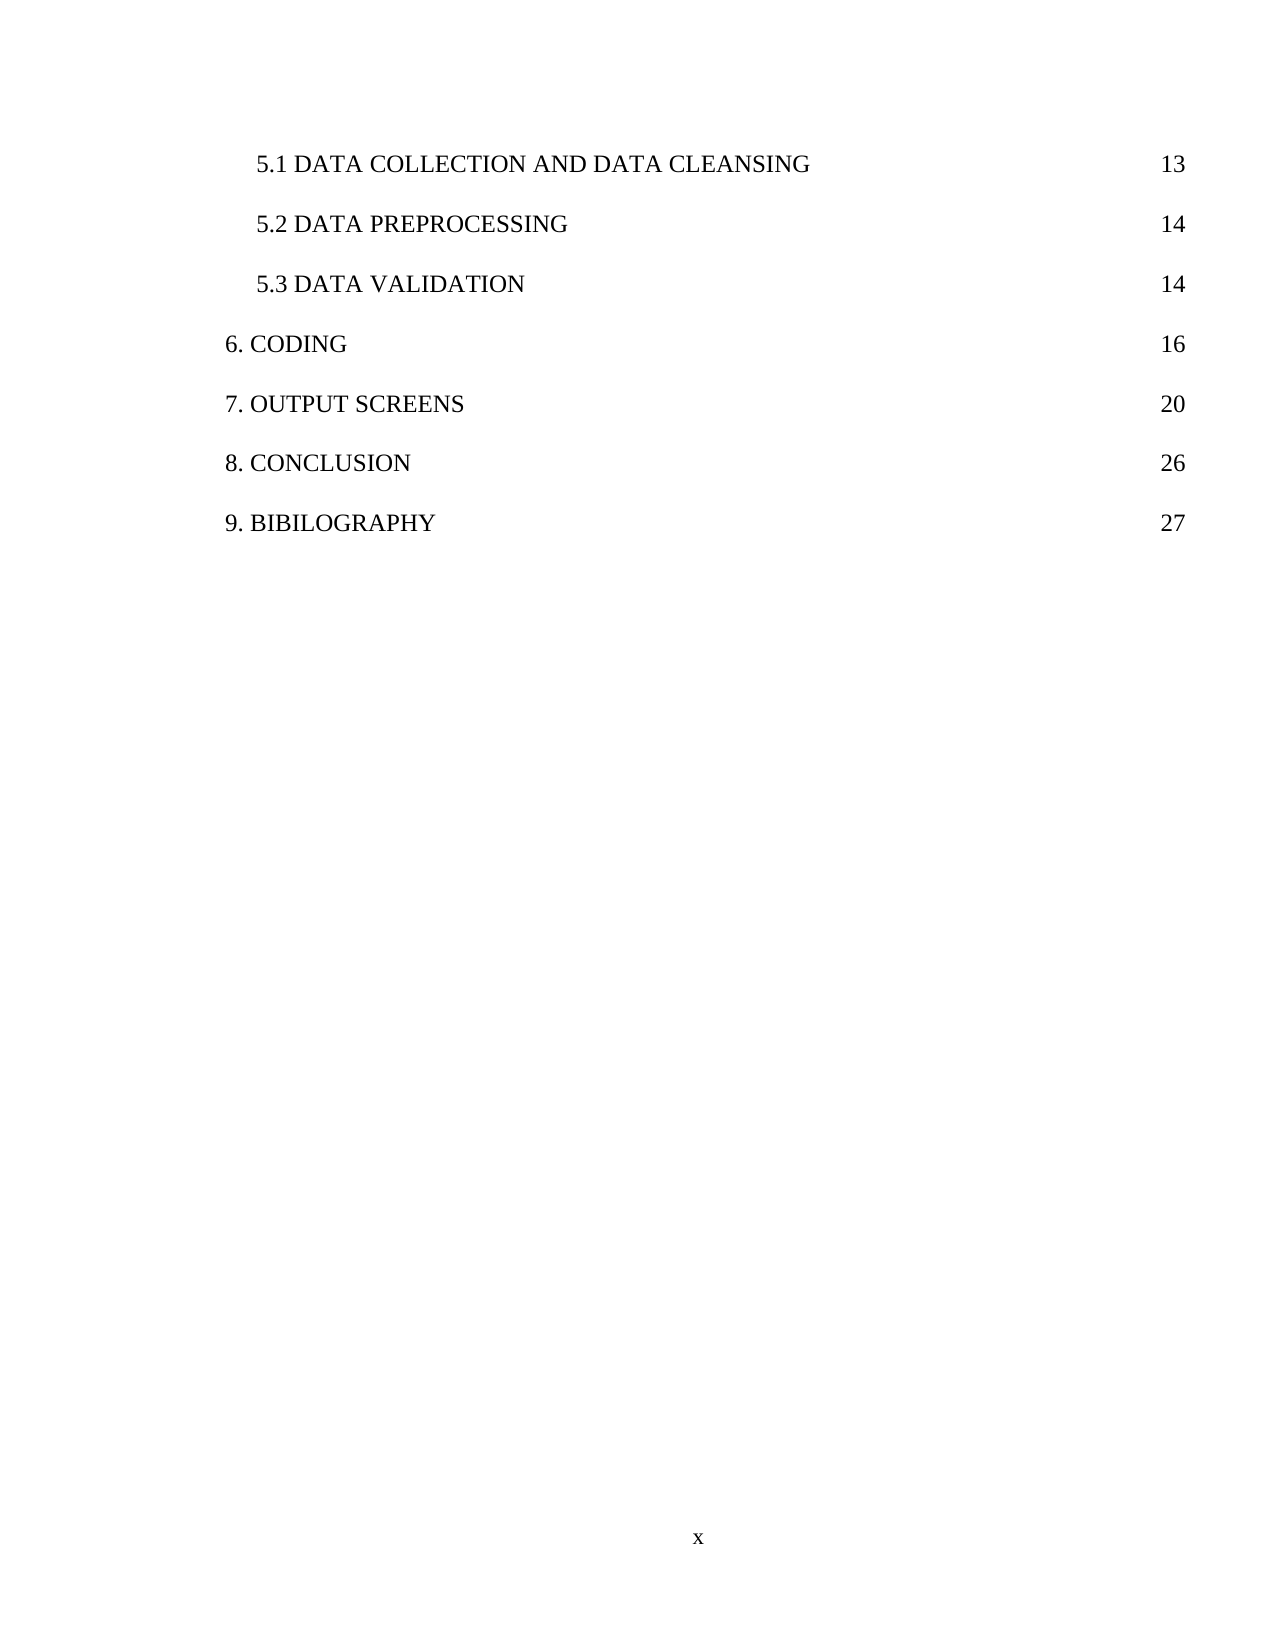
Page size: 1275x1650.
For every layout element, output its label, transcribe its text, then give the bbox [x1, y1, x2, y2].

list CODING 16 [225, 329, 1219, 357]
list BIBILOGRAPHY 27 [225, 508, 1219, 537]
list DATA VALIDATION 14 [256, 269, 1219, 298]
list DATA PREPROCESSING 14 [256, 209, 1219, 238]
list DATA COLLECTION AND DATA CLEANSING 13 [256, 149, 1219, 178]
list OUTPUT SCREENS 20 [225, 389, 1219, 417]
list CONCLUSION 26 [225, 448, 1219, 477]
